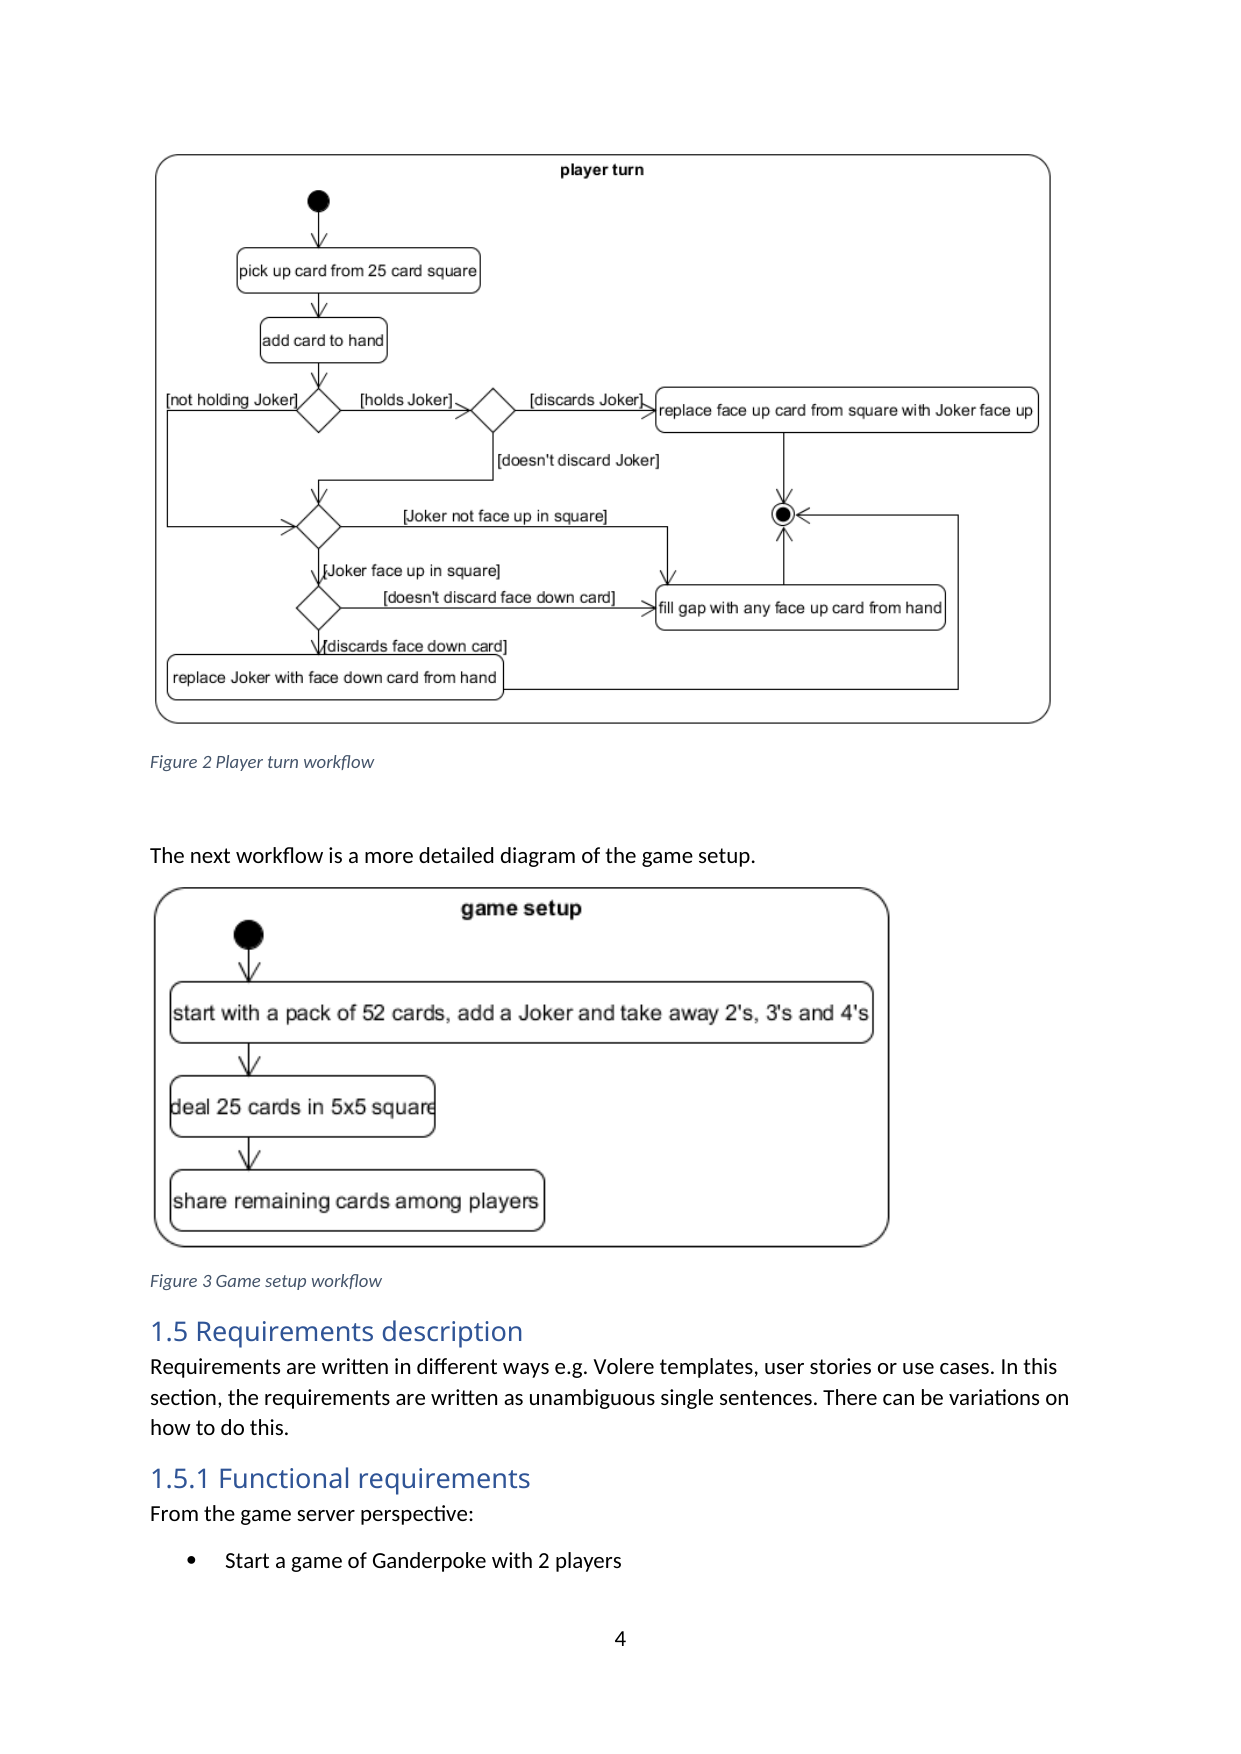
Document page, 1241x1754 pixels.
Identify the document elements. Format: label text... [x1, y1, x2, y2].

picture [150, 887, 894, 1251]
text From the game server perspective: [150, 1499, 1090, 1528]
subtitle 1.5 Requirements description [150, 1313, 1090, 1349]
text Requirements are written in different ways e.g. Volere templates, user stories or use cases. In this section, the requirements are written as unambiguous single sentences. There can be variations on how to do this. [150, 1352, 1090, 1441]
text The next workflow is a more detailed diagram of the game setup. [150, 841, 1090, 869]
picture [150, 150, 1055, 732]
subtitle 1.5.1 Functional requirements [150, 1460, 1090, 1497]
list Start a game of Ganderpoke with 2 players [187, 1546, 1090, 1574]
